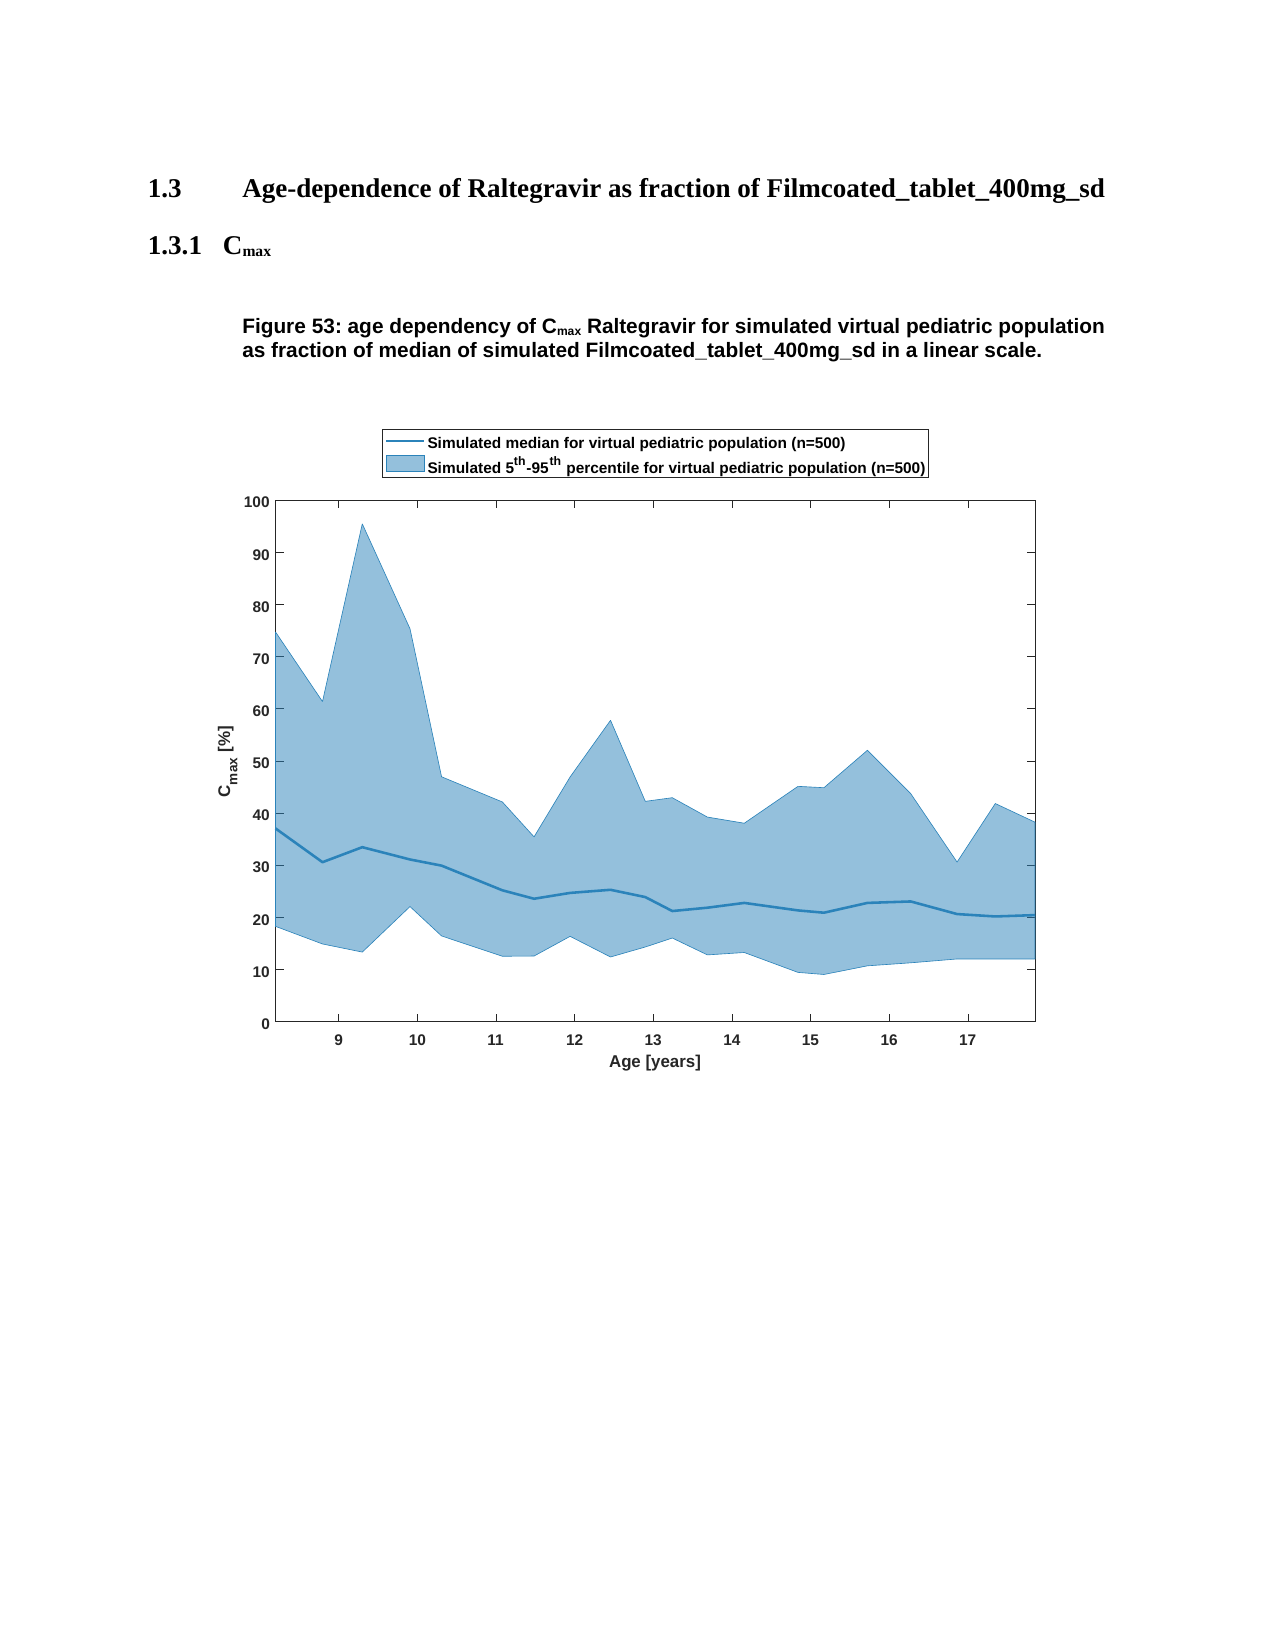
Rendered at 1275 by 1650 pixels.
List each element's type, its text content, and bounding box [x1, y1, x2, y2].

subtitle Age-dependence of Raltegravir as fraction of Filmcoated_tablet_400mg_sd [148, 173, 1127, 204]
subtitle Cmax [148, 229, 1127, 260]
table_cell [277, 633, 334, 702]
